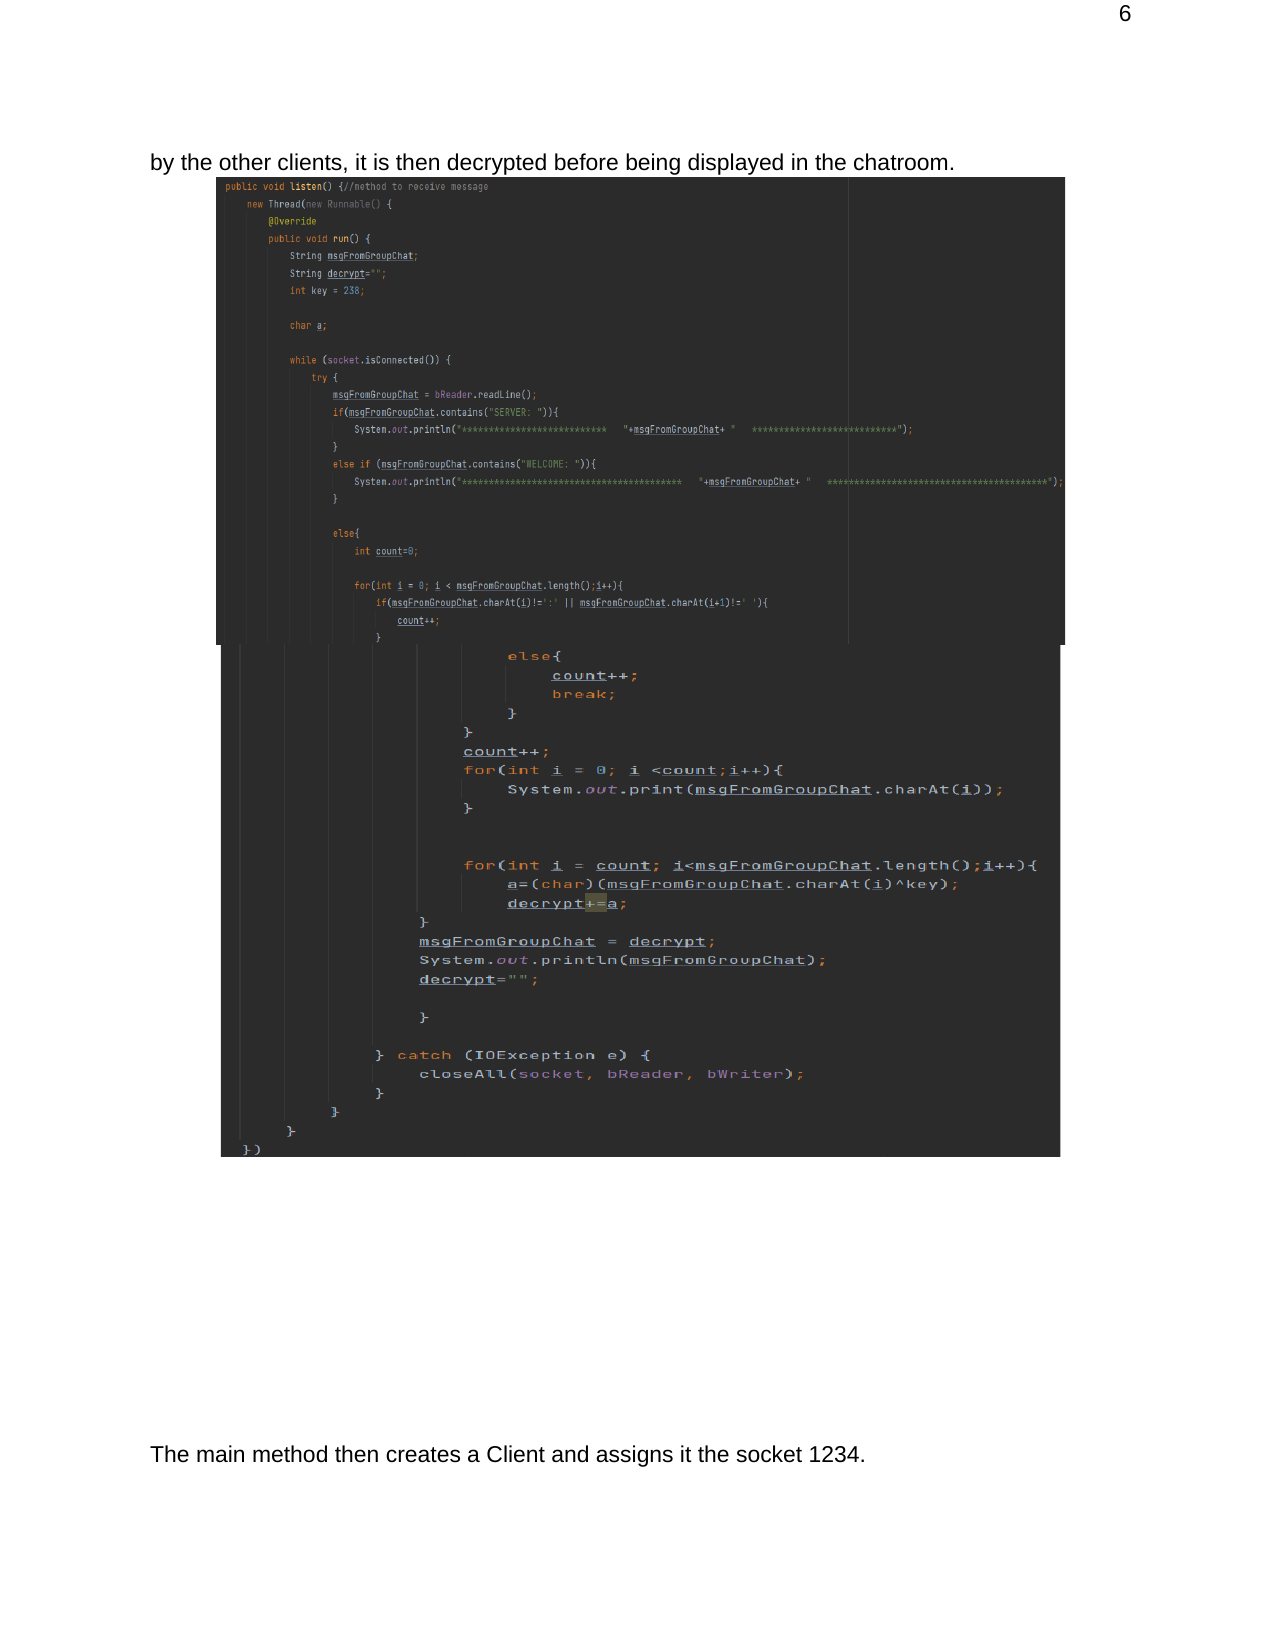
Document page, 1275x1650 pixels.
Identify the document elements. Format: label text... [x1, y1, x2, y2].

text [150, 148, 1092, 175]
picture [216, 177, 1066, 1157]
text The main method then creates a Client and assigns it the socket 1234. [150, 1441, 1131, 1467]
